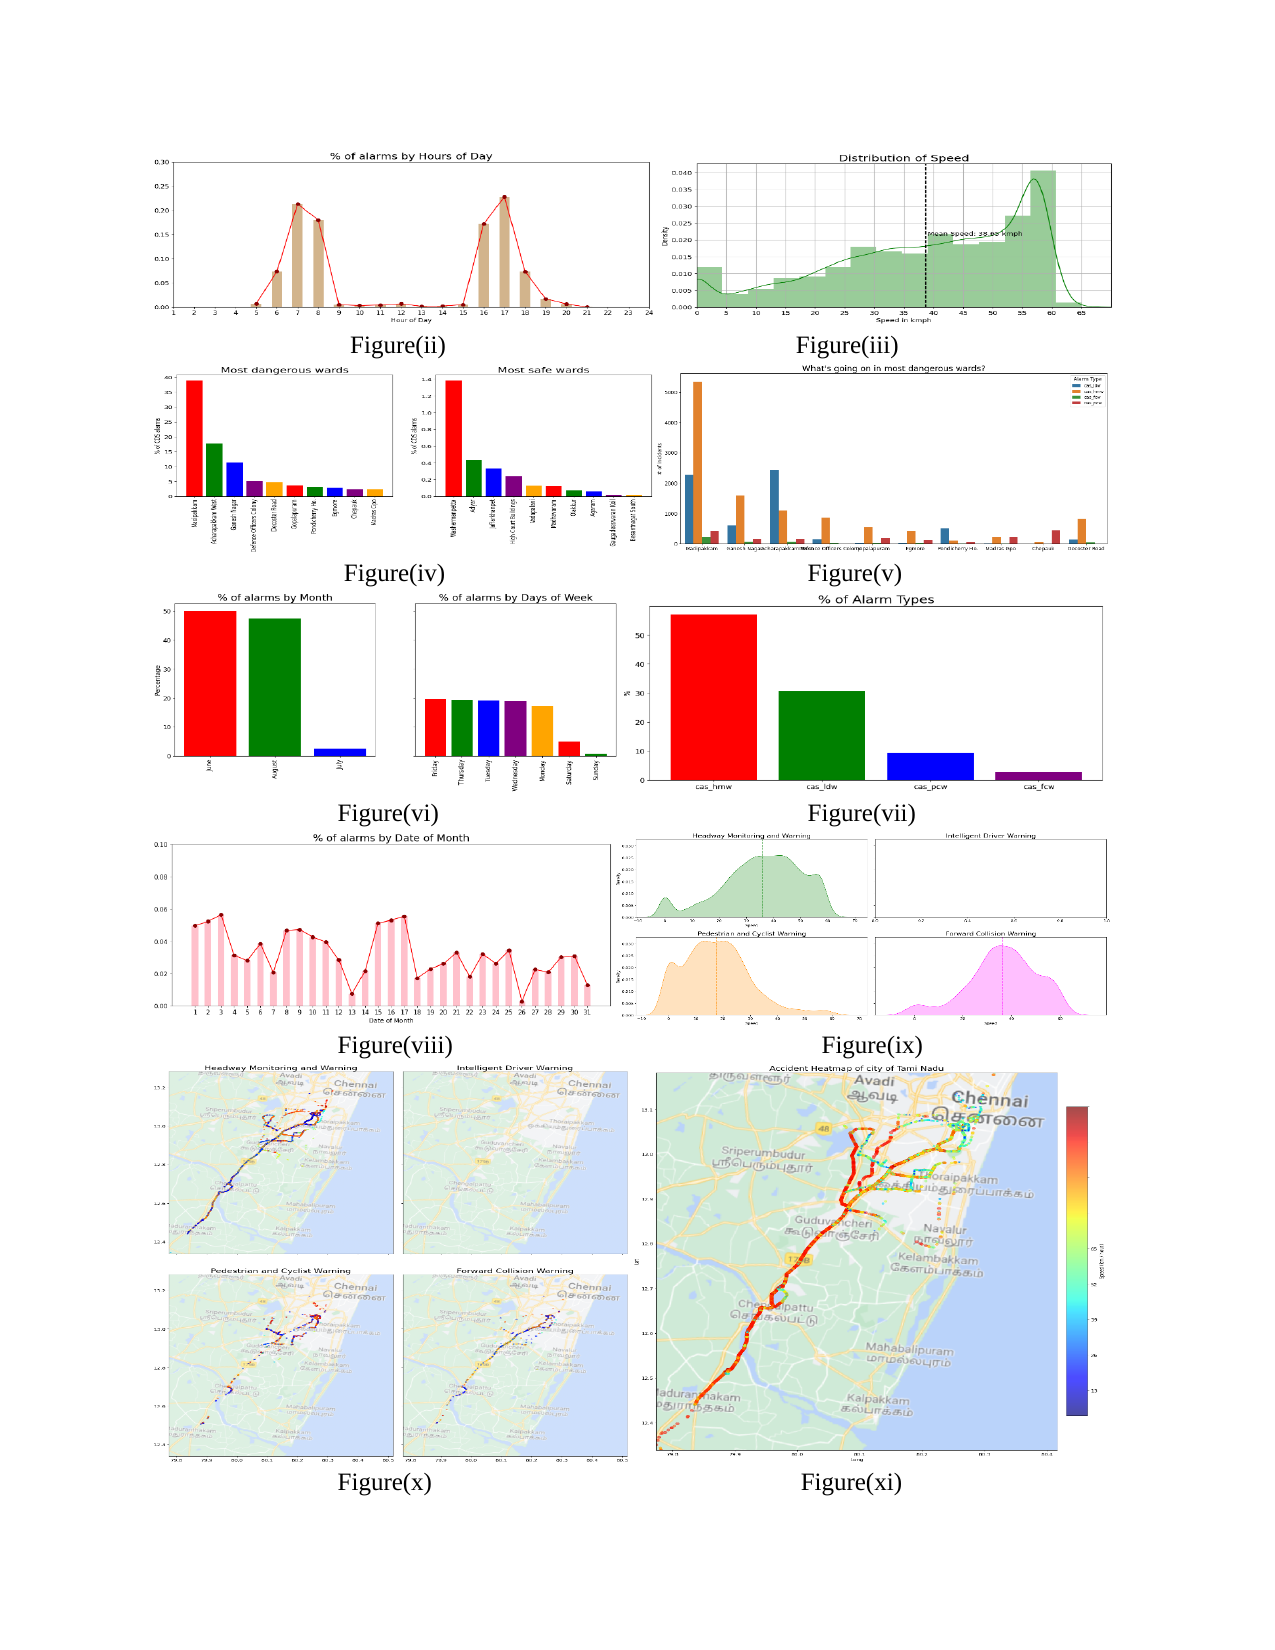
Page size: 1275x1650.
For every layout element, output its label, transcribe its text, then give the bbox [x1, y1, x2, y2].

picture [150, 1063, 1108, 1464]
text Figure(vi) Figure(vii) [150, 798, 1125, 827]
text Figure(ii) Figure(iii) [150, 330, 1125, 358]
text Figure(viii) Figure(ix) [150, 1031, 1125, 1059]
text Figure(iv) Figure(v) [150, 558, 1125, 587]
picture [150, 591, 1107, 794]
text Figure(x) Figure(xi) [150, 1467, 1125, 1496]
picture [150, 362, 1110, 554]
picture [150, 831, 1112, 1027]
picture [150, 150, 1115, 326]
